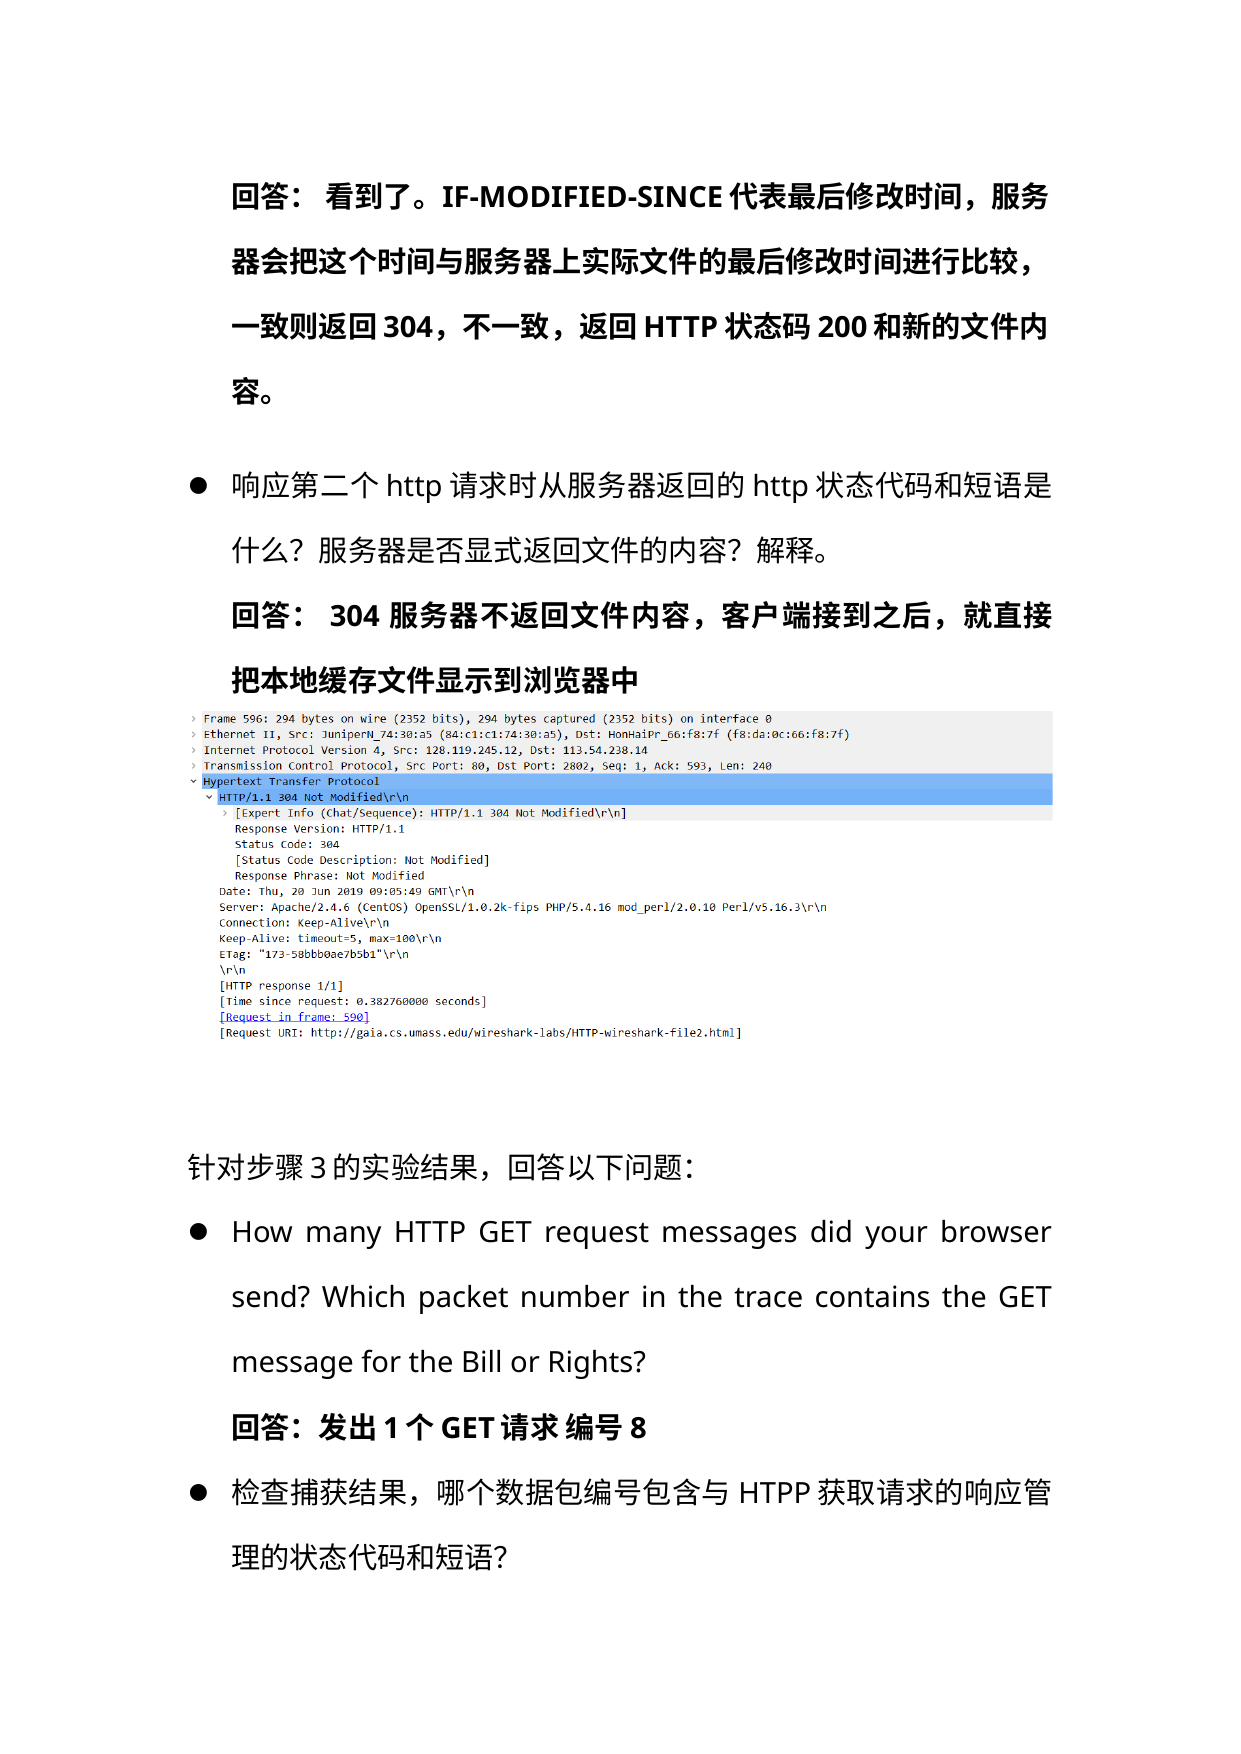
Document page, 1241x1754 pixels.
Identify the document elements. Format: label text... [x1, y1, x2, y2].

list 响应第二个http请求时从服务器返回的http状态代码和短语是什么？服务器是否显式返回文件的内容？解释。 [187, 451, 1053, 581]
list 检查捕获结果，哪个数据包编号包含与HTPP获取请求的响应管理的状态代码和短语？ [187, 1459, 1053, 1589]
text 针对步骤3的实验结果，回答以下问题： [187, 1134, 1053, 1199]
text 回答： 看到了。IF-MODIFIED-SINCE代表最后修改时间，服务器会把这个时间与服务器上实际文件的最后修改时间进行比较，一致则返回304，不一致，返回HTTP状态码200和新的文件内容。 [231, 162, 1053, 422]
picture [187, 711, 1053, 1042]
list How many HTTP GET request messages did your browser send? Which packet number in the trace contains the GET message for the Bill or Rights? [187, 1199, 1053, 1394]
list 回答： 304 服务器不返回文件内容，客户端接到之后，就直接把本地缓存文件显示到浏览器中 [231, 581, 1053, 711]
list 回答：发出1个GET请求 编号8 [231, 1394, 1053, 1459]
